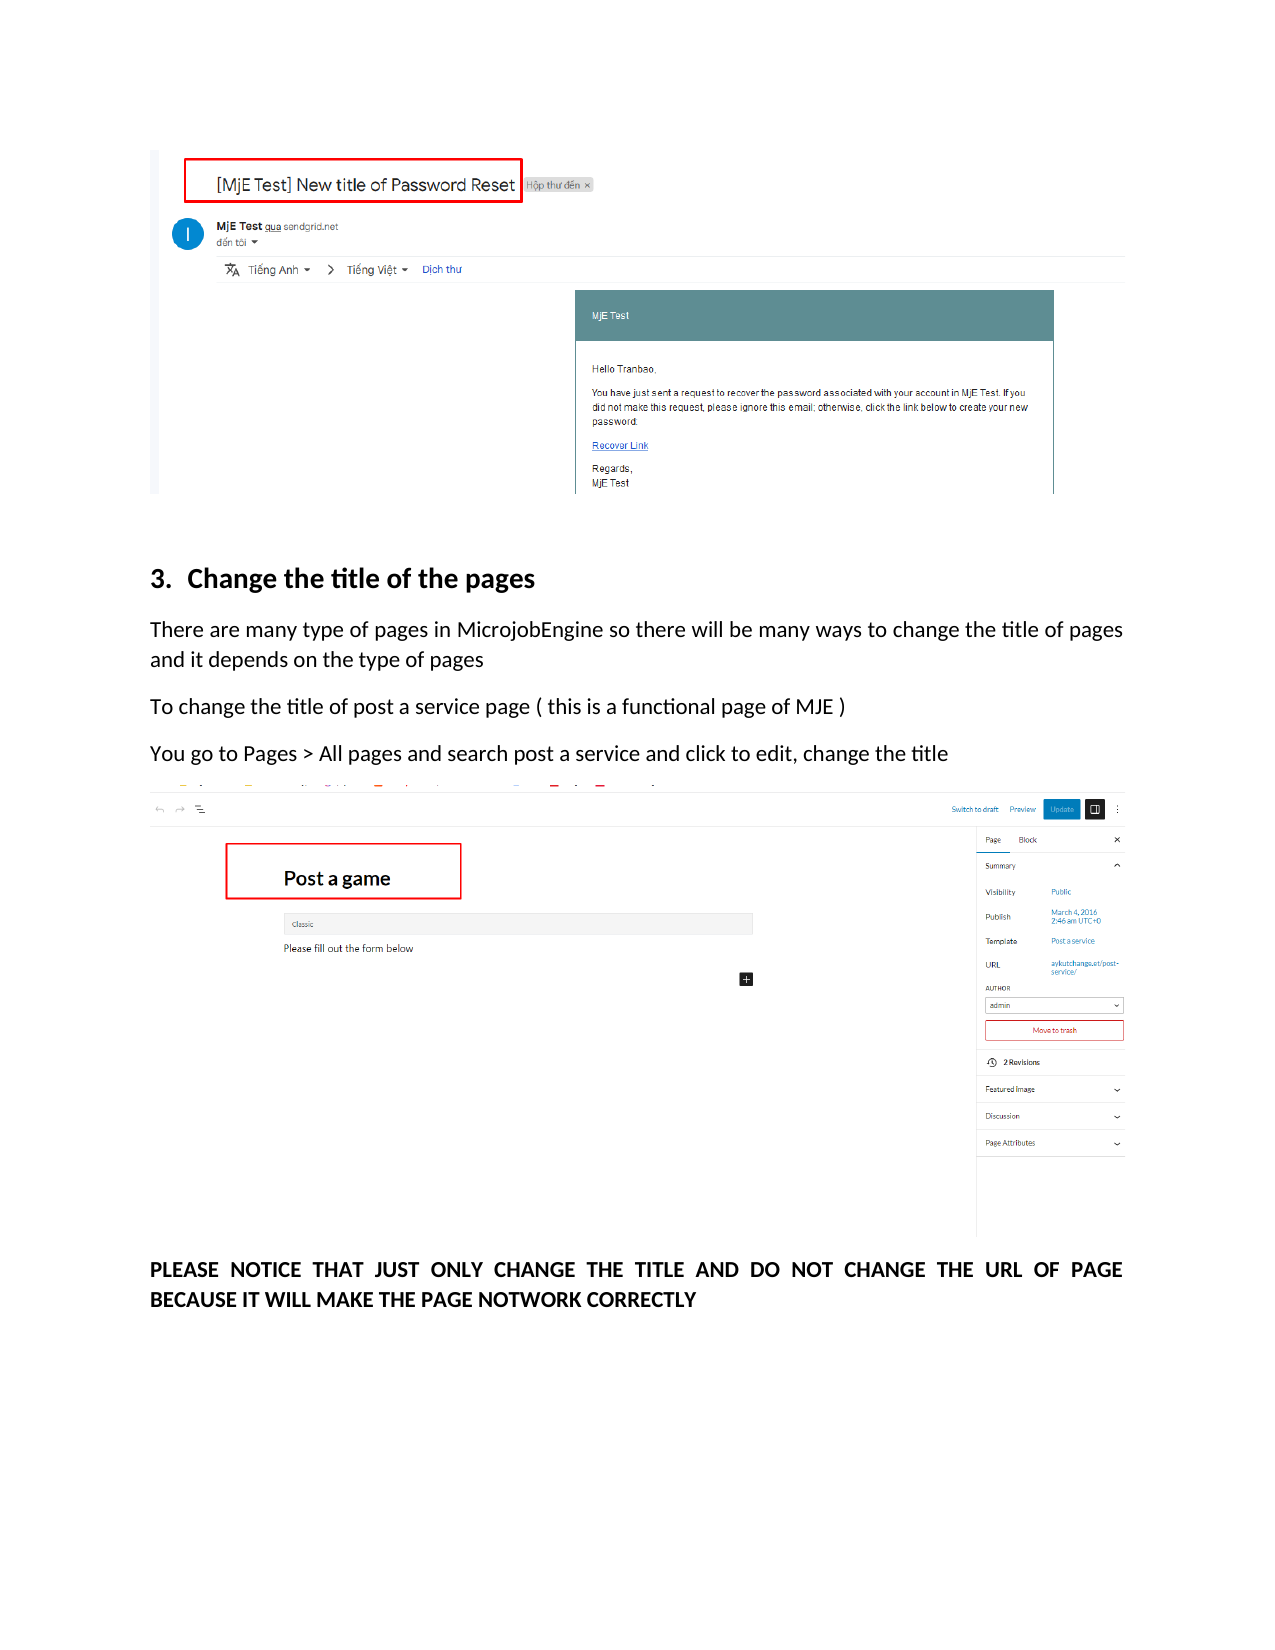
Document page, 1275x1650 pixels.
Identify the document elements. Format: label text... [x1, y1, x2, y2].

text There are many type of pages in MicrojobEngine so there will be many ways to change the title of pages and it depends on the type of pages [150, 615, 1125, 673]
picture [150, 785, 1125, 1237]
list Change the title of the pages [150, 560, 1125, 595]
picture [150, 150, 1125, 494]
text You go to Pages > All pages and search post a service and click to edit, change the title [150, 739, 1125, 767]
text To change the title of post a service page ( this is a functional page of MJE ) [150, 692, 1125, 720]
text PLEASE NOTICE THAT JUST ONLY CHANGE THE TITLE AND DO NOT CHANGE THE URL OF PAGE BECAUSE IT WILL MAKE THE PAGE NOTWORK CORRECTLY [150, 1255, 1125, 1314]
